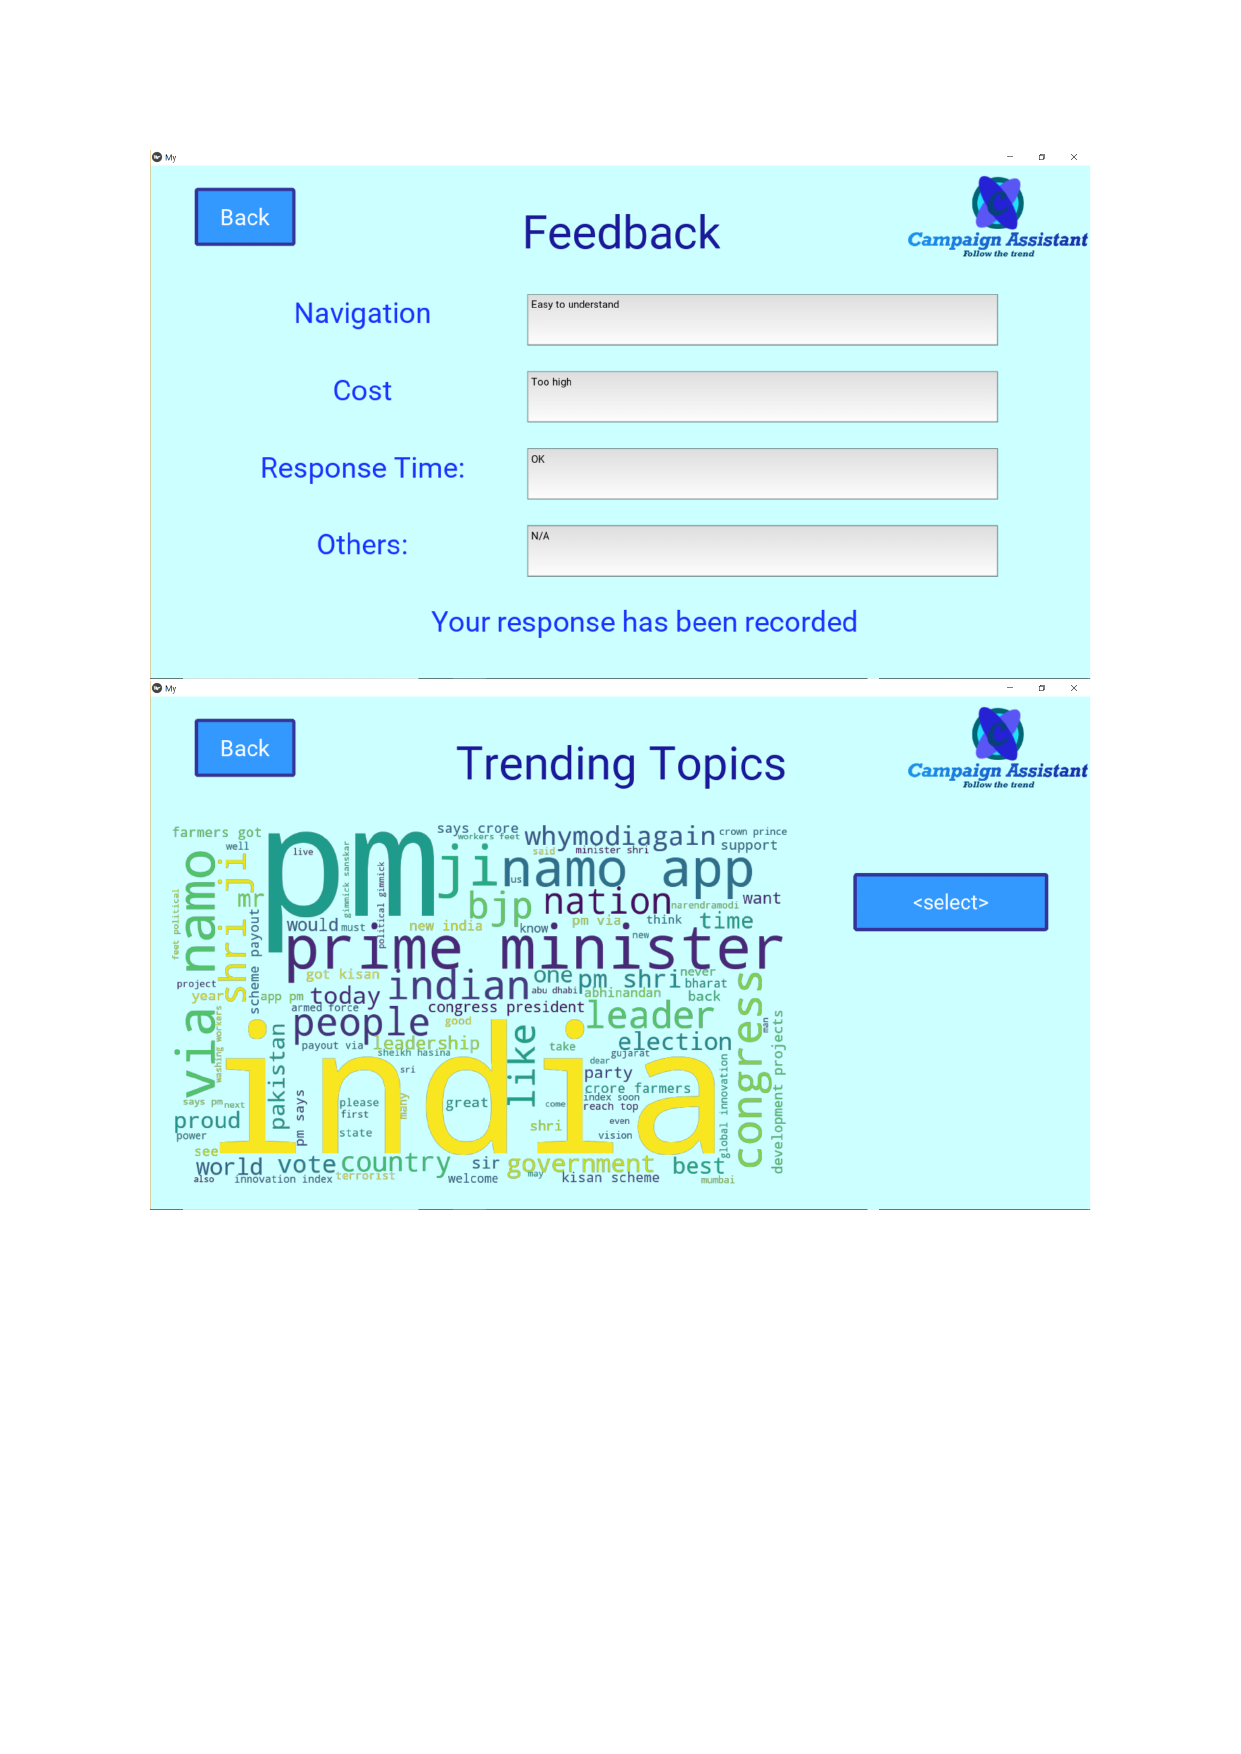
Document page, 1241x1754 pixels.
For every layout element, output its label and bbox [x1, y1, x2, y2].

picture [150, 150, 1091, 679]
picture [150, 681, 1091, 1210]
